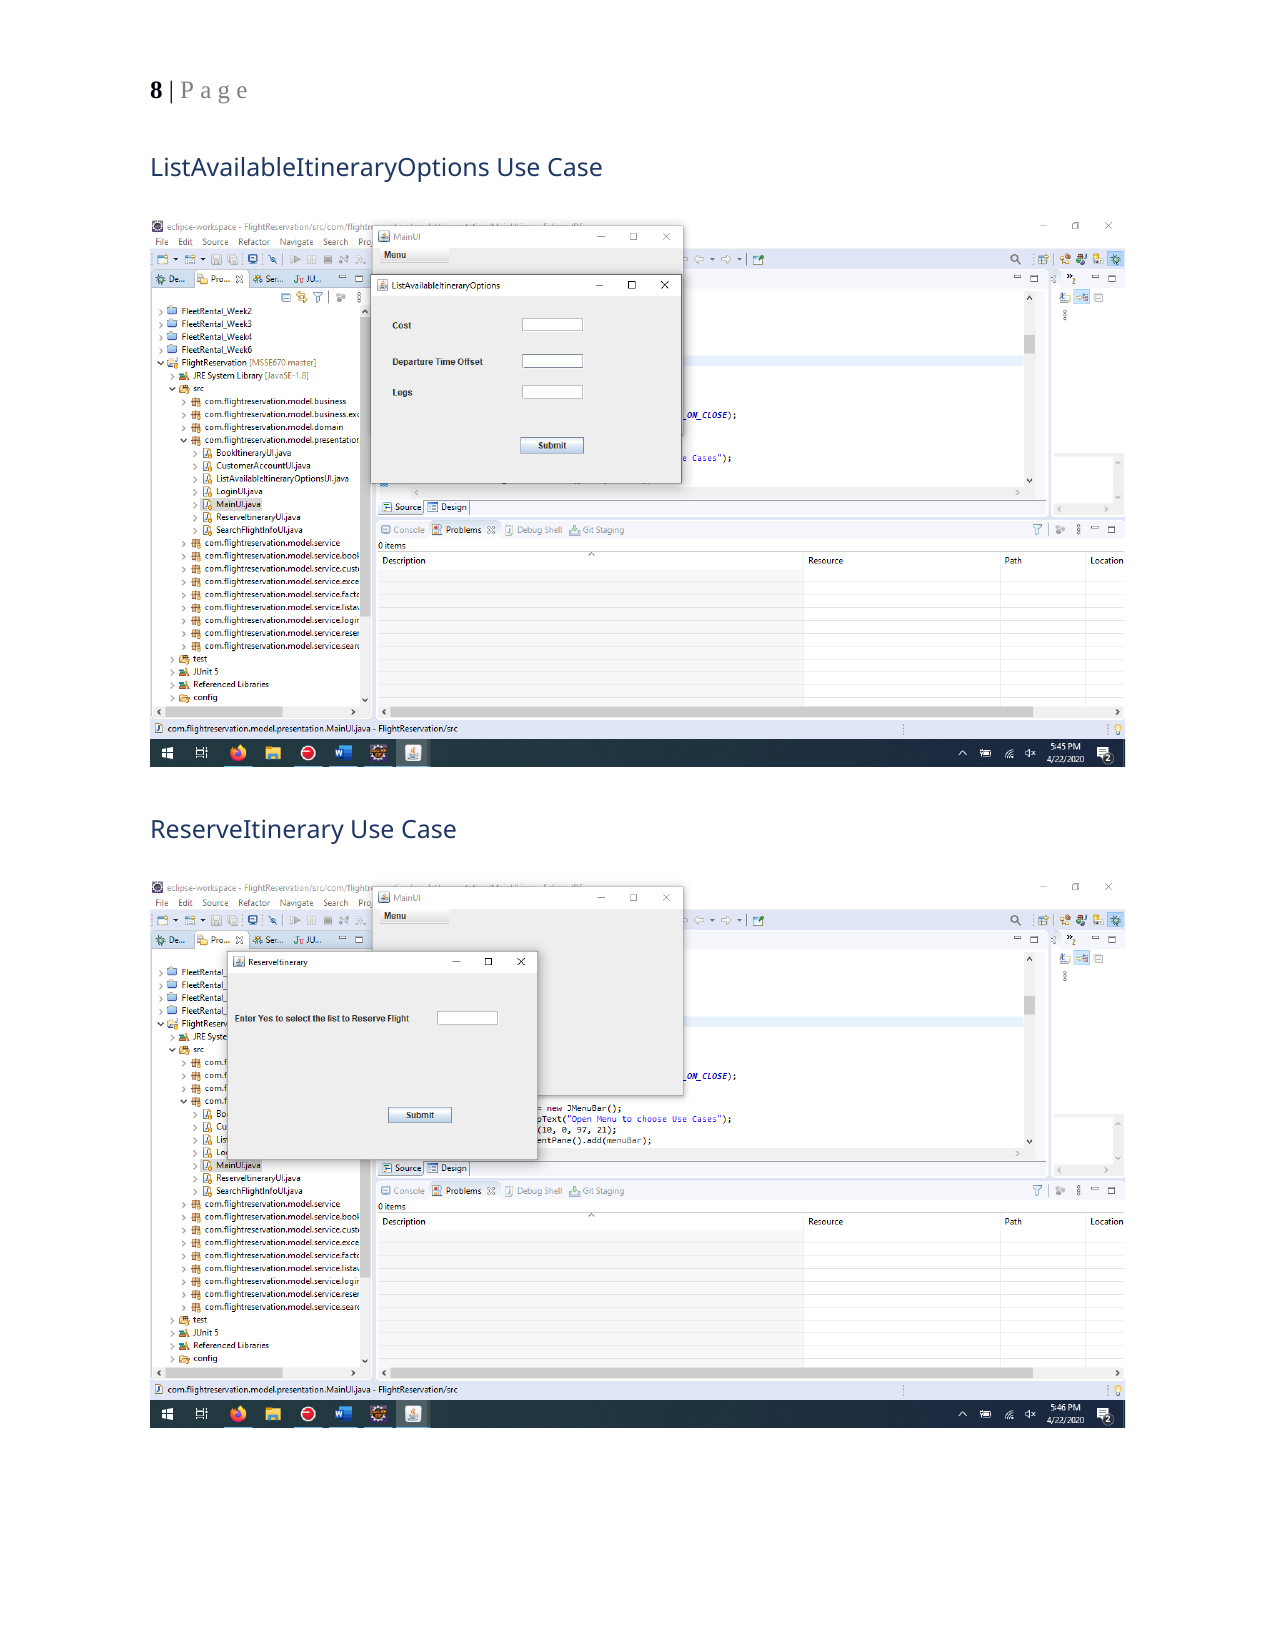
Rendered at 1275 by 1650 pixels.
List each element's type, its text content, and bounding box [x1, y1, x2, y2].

subtitle ListAvailableItineraryOptions Use Case [150, 150, 1125, 184]
picture [150, 218, 1125, 767]
subtitle ReserveItinerary Use Case [150, 812, 1125, 846]
picture [150, 879, 1125, 1428]
